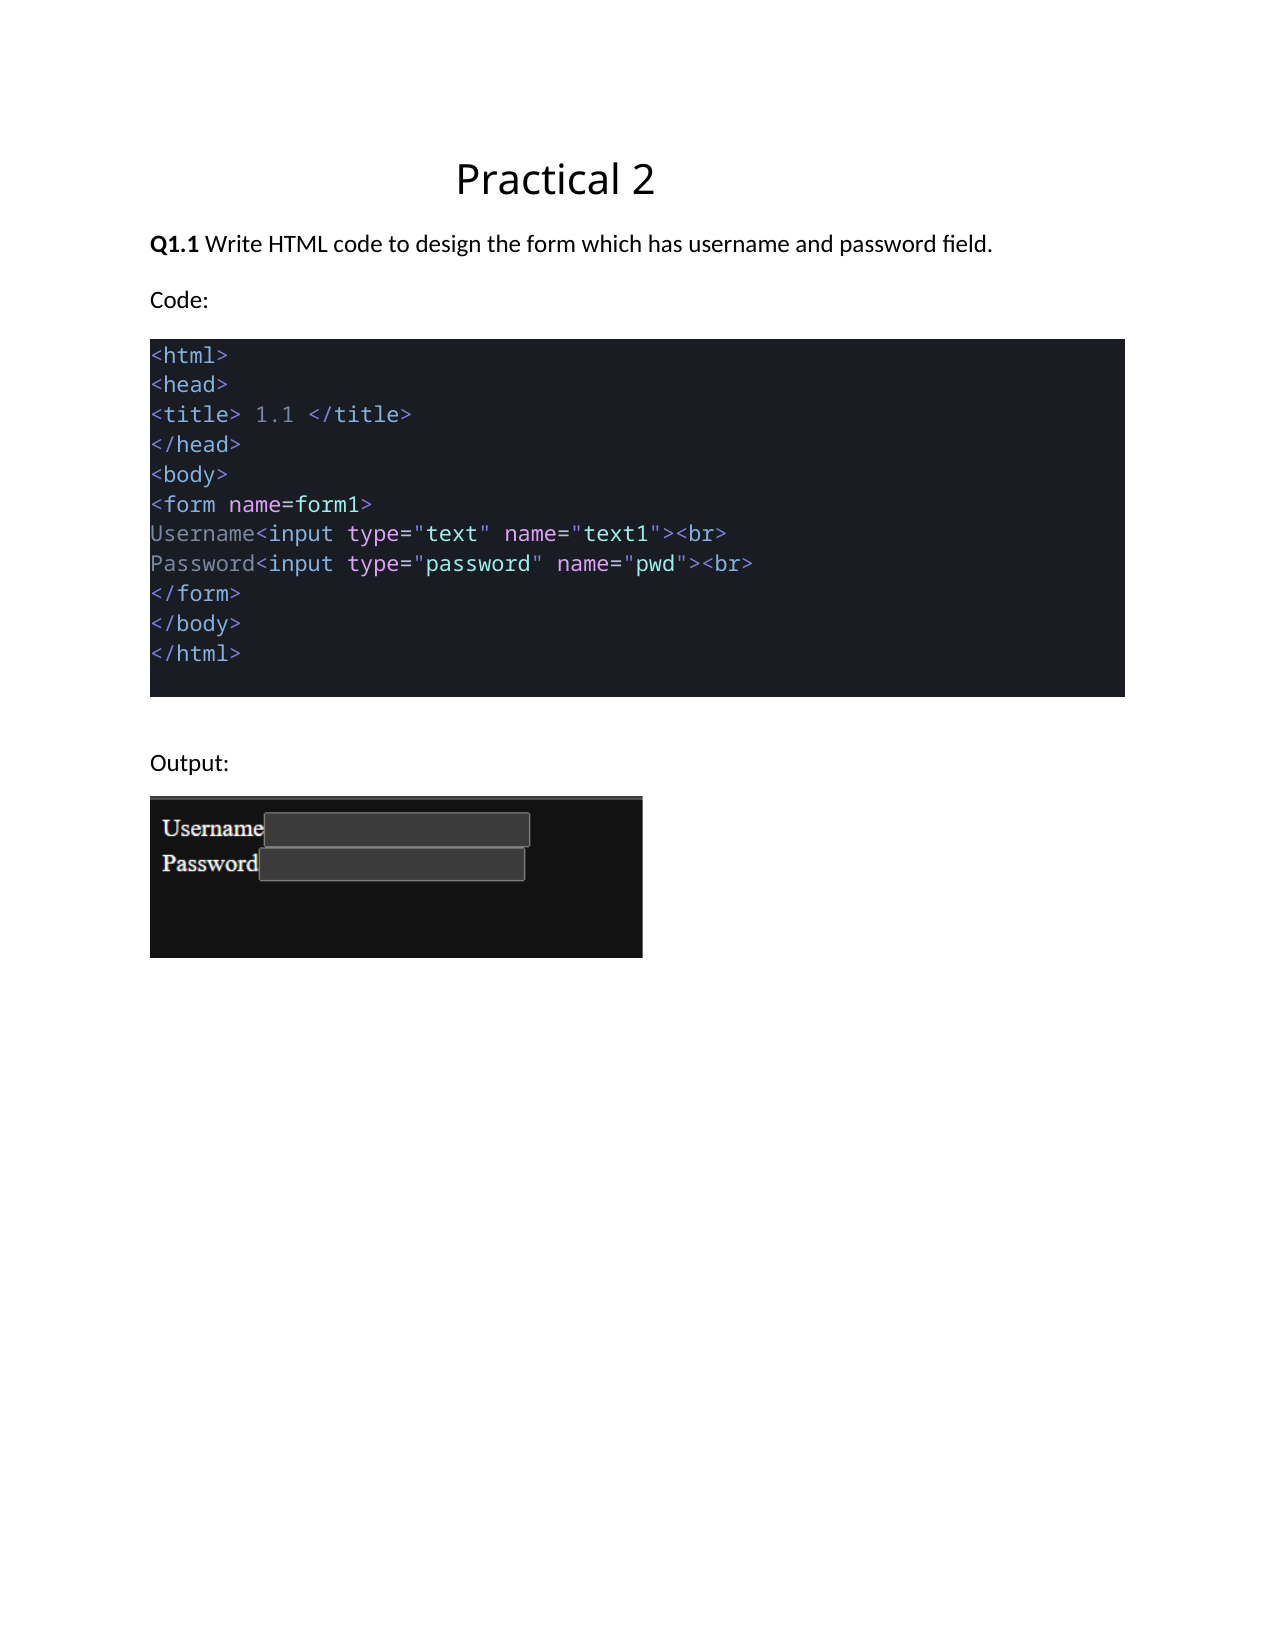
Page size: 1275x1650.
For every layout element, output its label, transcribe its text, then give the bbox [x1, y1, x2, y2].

text <body> [150, 459, 1125, 488]
picture [150, 796, 643, 958]
text <html> [150, 339, 1125, 369]
text Username<input type="text" name="text1"><br> [150, 518, 1125, 548]
text </head> [150, 429, 1125, 459]
text </body> [150, 608, 1125, 637]
text <title> 1.1 </title> [150, 399, 1125, 429]
text Password<input type="password" name="pwd"><br> [150, 548, 1125, 578]
text </form> [150, 578, 1125, 608]
text </html> [150, 637, 1125, 667]
text <head> [150, 369, 1125, 399]
text Q1.1 Write HTML code to design the form which has username and password field. [150, 228, 1125, 258]
text Practical 2 [150, 150, 1125, 207]
text Output: [150, 747, 1125, 777]
text Code: [150, 284, 1125, 314]
text <form name=form1> [150, 488, 1125, 518]
